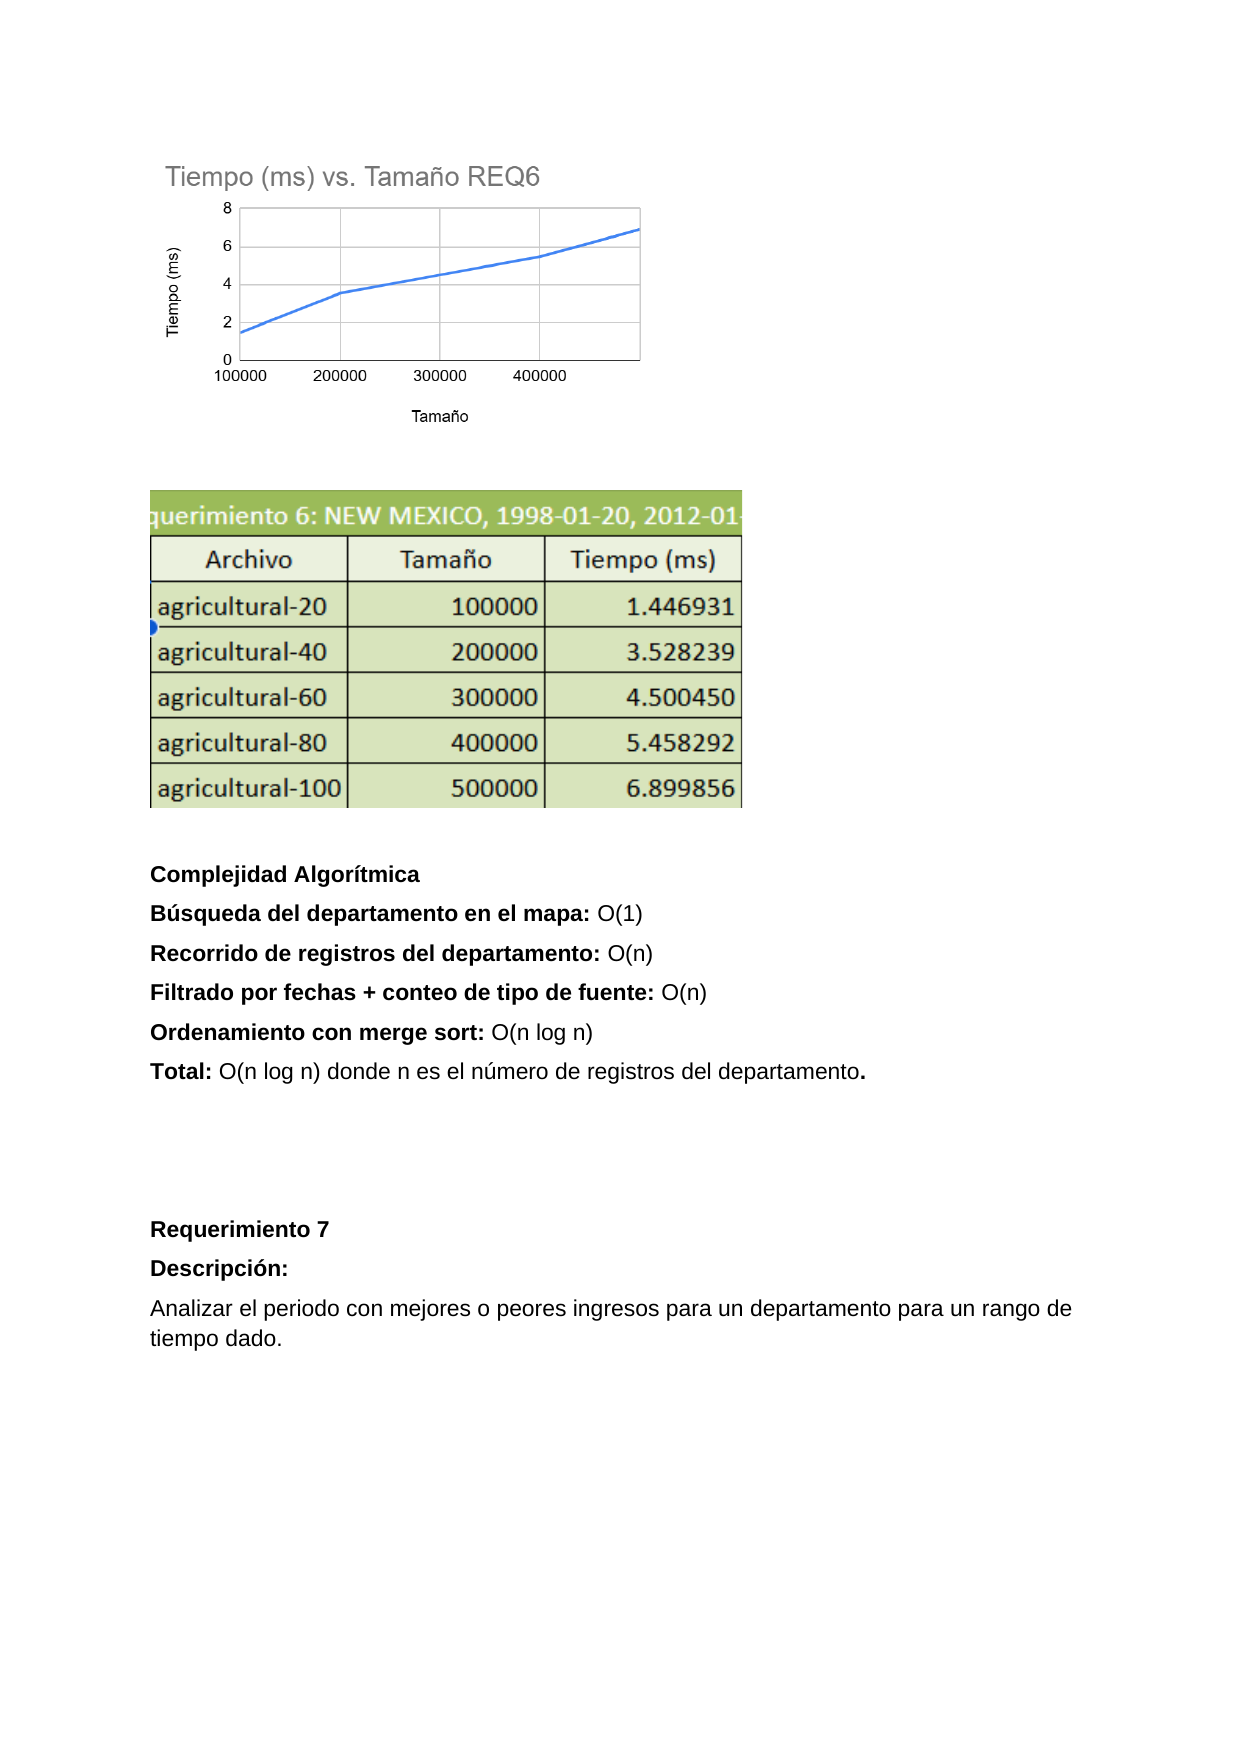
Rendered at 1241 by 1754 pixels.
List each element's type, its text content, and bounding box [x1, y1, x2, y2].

picture [150, 490, 743, 808]
picture [150, 150, 654, 439]
text Ordenamiento con merge sort: O(n log n) [150, 1018, 1090, 1045]
text Analizar el periodo con mejores o peores ingresos para un departamento para un rango de tiempo dado. [150, 1295, 1090, 1351]
text Filtrado por fechas + conteo de tipo de fuente: O(n) [150, 979, 1090, 1005]
text Requerimiento 7 [150, 1216, 1090, 1242]
text Complejidad Algorítmica [150, 861, 1090, 887]
text Total: O(n log n) donde n es el número de registros del departamento. [150, 1058, 1090, 1084]
text Búsqueda del departamento en el mapa: O(1) [150, 900, 1090, 926]
text Descripción: [150, 1255, 1090, 1282]
text Recorrido de registros del departamento: O(n) [150, 939, 1090, 966]
